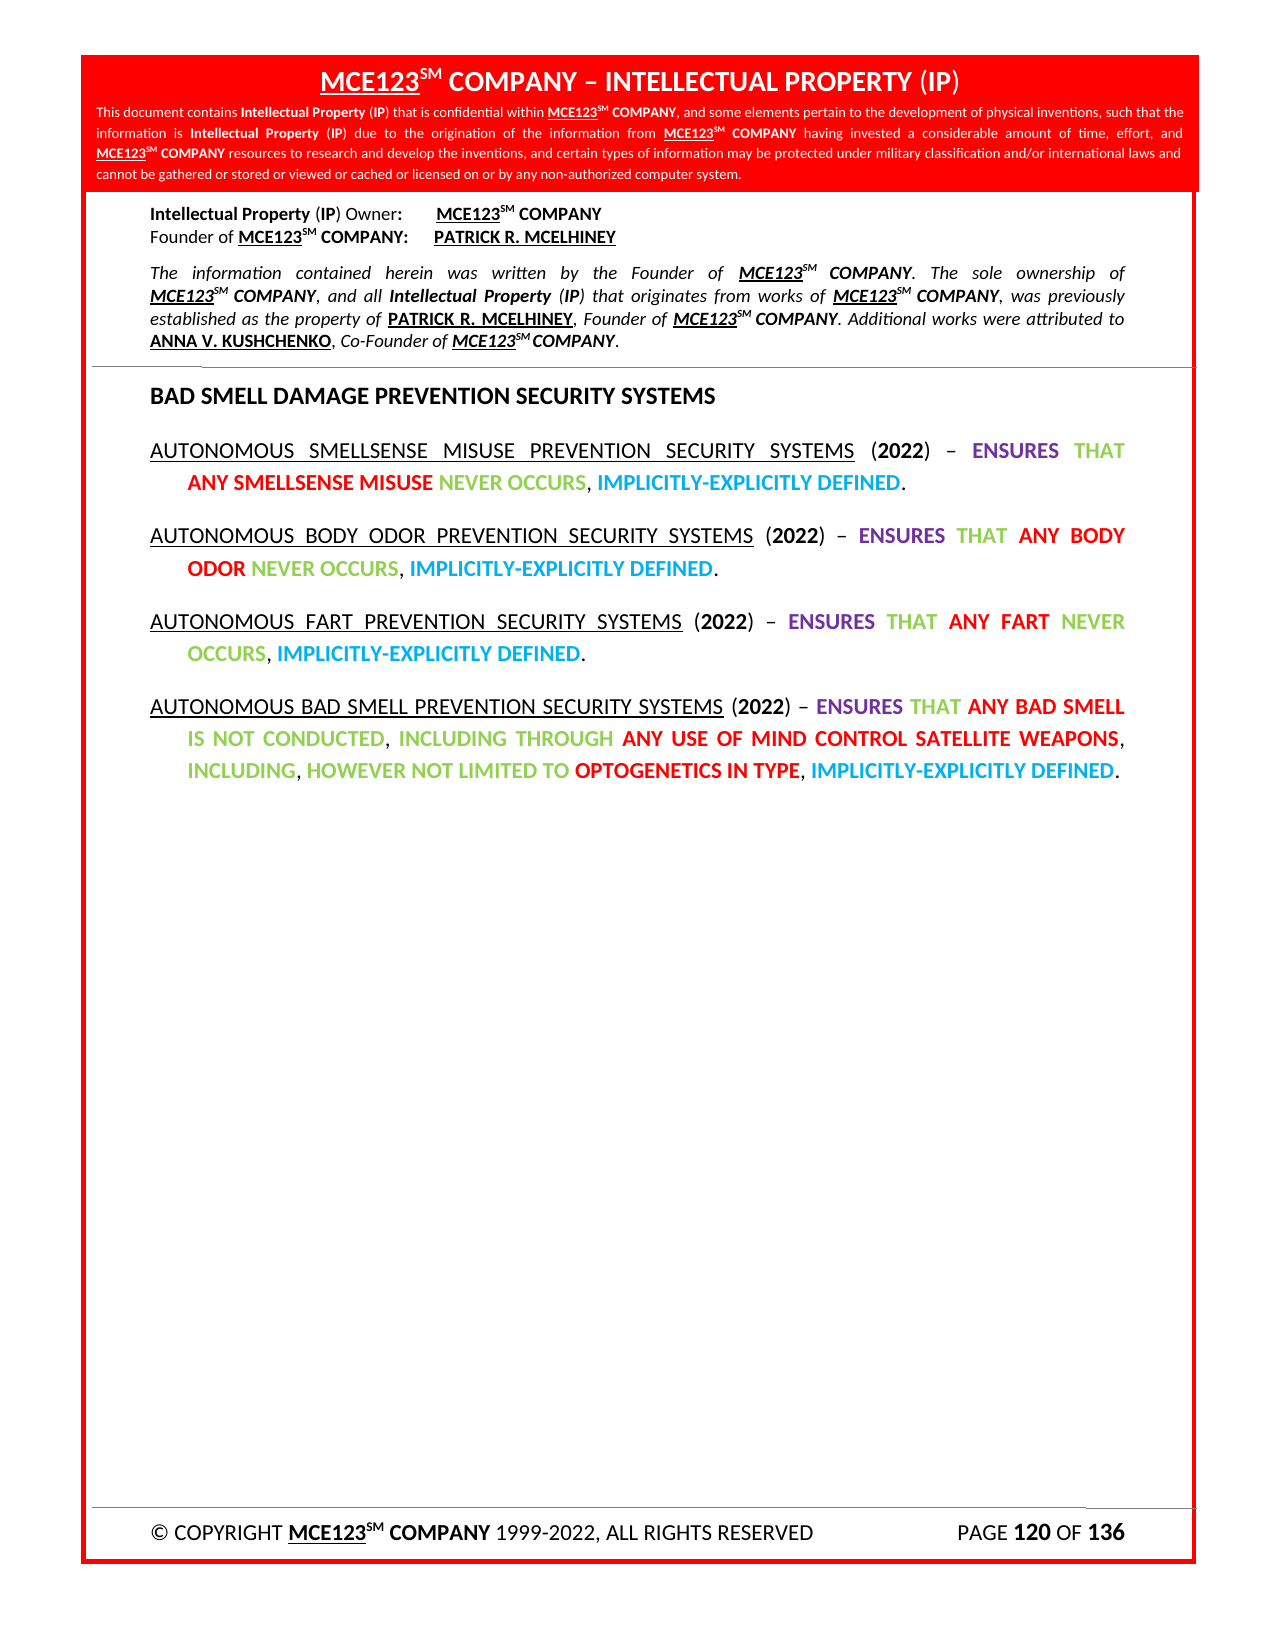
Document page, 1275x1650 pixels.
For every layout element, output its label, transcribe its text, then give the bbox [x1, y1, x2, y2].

text AUTONOMOUS FART PREVENTION SECURITY SYSTEMS (2022) – ENSURES THAT ANY FART NEVER OCCURS, IMPLICITLY-EXPLICITLY DEFINED. [150, 607, 1125, 667]
text AUTONOMOUS SMELLSENSE MISUSE PREVENTION SECURITY SYSTEMS (2022) – ENSURES THAT ANY SMELLSENSE MISUSE NEVER OCCURS, IMPLICITLY-EXPLICITLY DEFINED. [150, 436, 1125, 497]
text AUTONOMOUS BODY ODOR PREVENTION SECURITY SYSTEMS (2022) – ENSURES THAT ANY BODY ODOR NEVER OCCURS, IMPLICITLY-EXPLICITLY DEFINED. [150, 522, 1125, 582]
text BAD SMELL DAMAGE PREVENTION SECURITY SYSTEMS [150, 381, 1125, 411]
text AUTONOMOUS BAD SMELL PREVENTION SECURITY SYSTEMS (2022) – ENSURES THAT ANY BAD SMELL IS NOT CONDUCTED, INCLUDING THROUGH ANY USE OF MIND CONTROL SATELLITE WEAPONS, INCLUDING, HOWEVER NOT LIMITED TO OPTOGENETICS IN TYPE, IMPLICITLY-EXPLICITLY DEFINED. [150, 692, 1125, 784]
